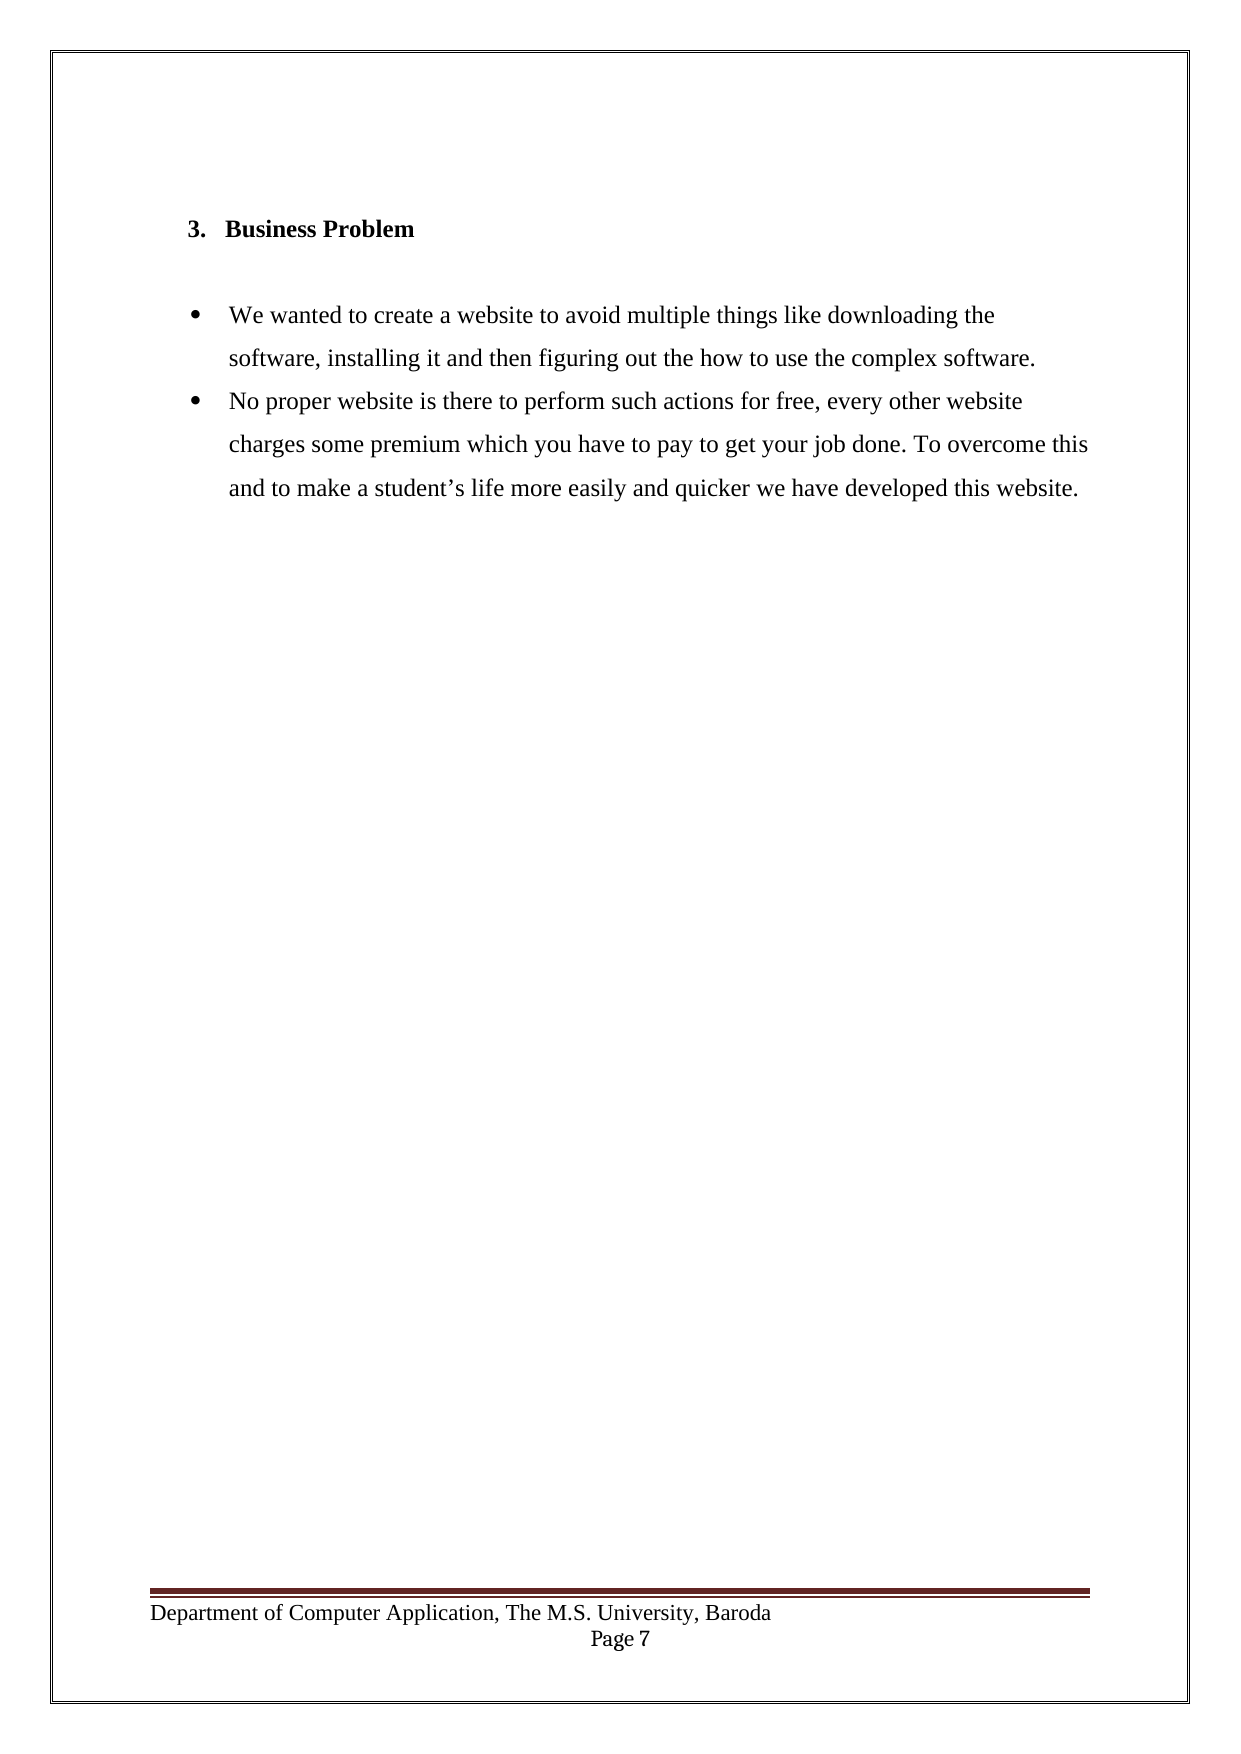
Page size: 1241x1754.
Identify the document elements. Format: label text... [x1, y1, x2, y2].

list We wanted to create a website to avoid multiple things like downloading the software, installing it and then figuring out the how to use the complex software. [191, 300, 1090, 372]
list Business Problem [187, 214, 1090, 243]
list No proper website is there to perform such actions for free, every other website charges some premium which you have to pay to get your job done. To overcome this and to make a student’s life more easily and quicker we have developed this website. [191, 386, 1090, 501]
